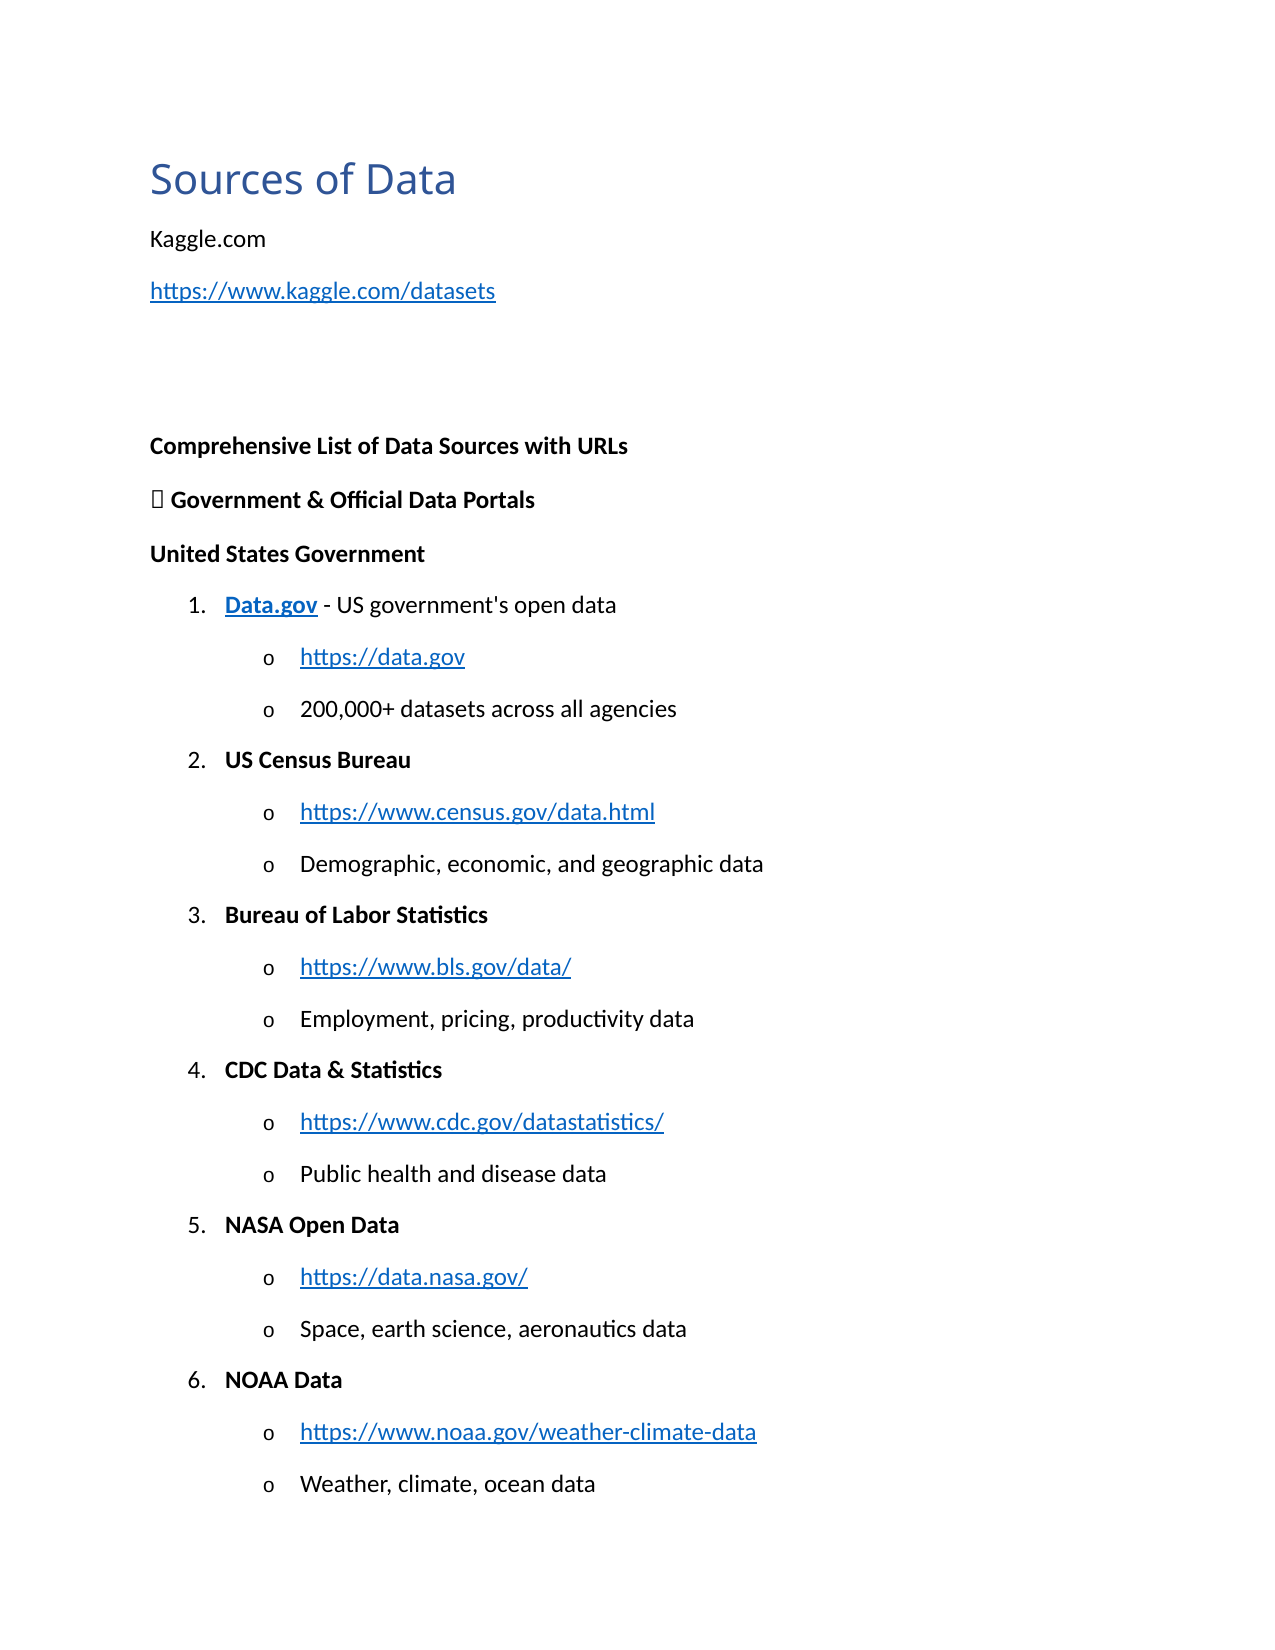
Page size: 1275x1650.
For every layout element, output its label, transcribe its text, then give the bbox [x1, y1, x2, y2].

list US Census Bureau [187, 744, 1125, 775]
text Kaggle.com [150, 223, 1125, 254]
list https://www.census.gov/data.html [262, 796, 1125, 827]
subtitle Sources of Data [150, 150, 1125, 207]
list Bureau of Labor Statistics [187, 899, 1125, 930]
list Data.gov - US government's open data [187, 589, 1125, 620]
list https://www.cdc.gov/datastatistics/ [262, 1106, 1125, 1137]
list NASA Open Data [187, 1209, 1125, 1240]
list CDC Data & Statistics [187, 1054, 1125, 1085]
list https://data.gov [262, 641, 1125, 672]
text Comprehensive List of Data Sources with URLs [150, 430, 1125, 461]
list https://data.nasa.gov/ [262, 1261, 1125, 1292]
list Space, earth science, aeronautics data [262, 1313, 1125, 1343]
list Employment, pricing, productivity data [262, 1003, 1125, 1033]
list Demographic, economic, and geographic data [262, 848, 1125, 878]
list 200,000+ datasets across all agencies [262, 693, 1125, 723]
list NOAA Data [187, 1364, 1125, 1395]
list https://www.bls.gov/data/ [262, 951, 1125, 982]
text United States Government [150, 538, 1125, 568]
text https://www.kaggle.com/datasets [150, 275, 1125, 306]
list https://www.noaa.gov/weather-climate-data [262, 1416, 1125, 1447]
text 🌐 Government & Official Data Portals [150, 482, 1125, 516]
list Weather, climate, ocean data [262, 1468, 1125, 1498]
list Public health and disease data [262, 1158, 1125, 1188]
